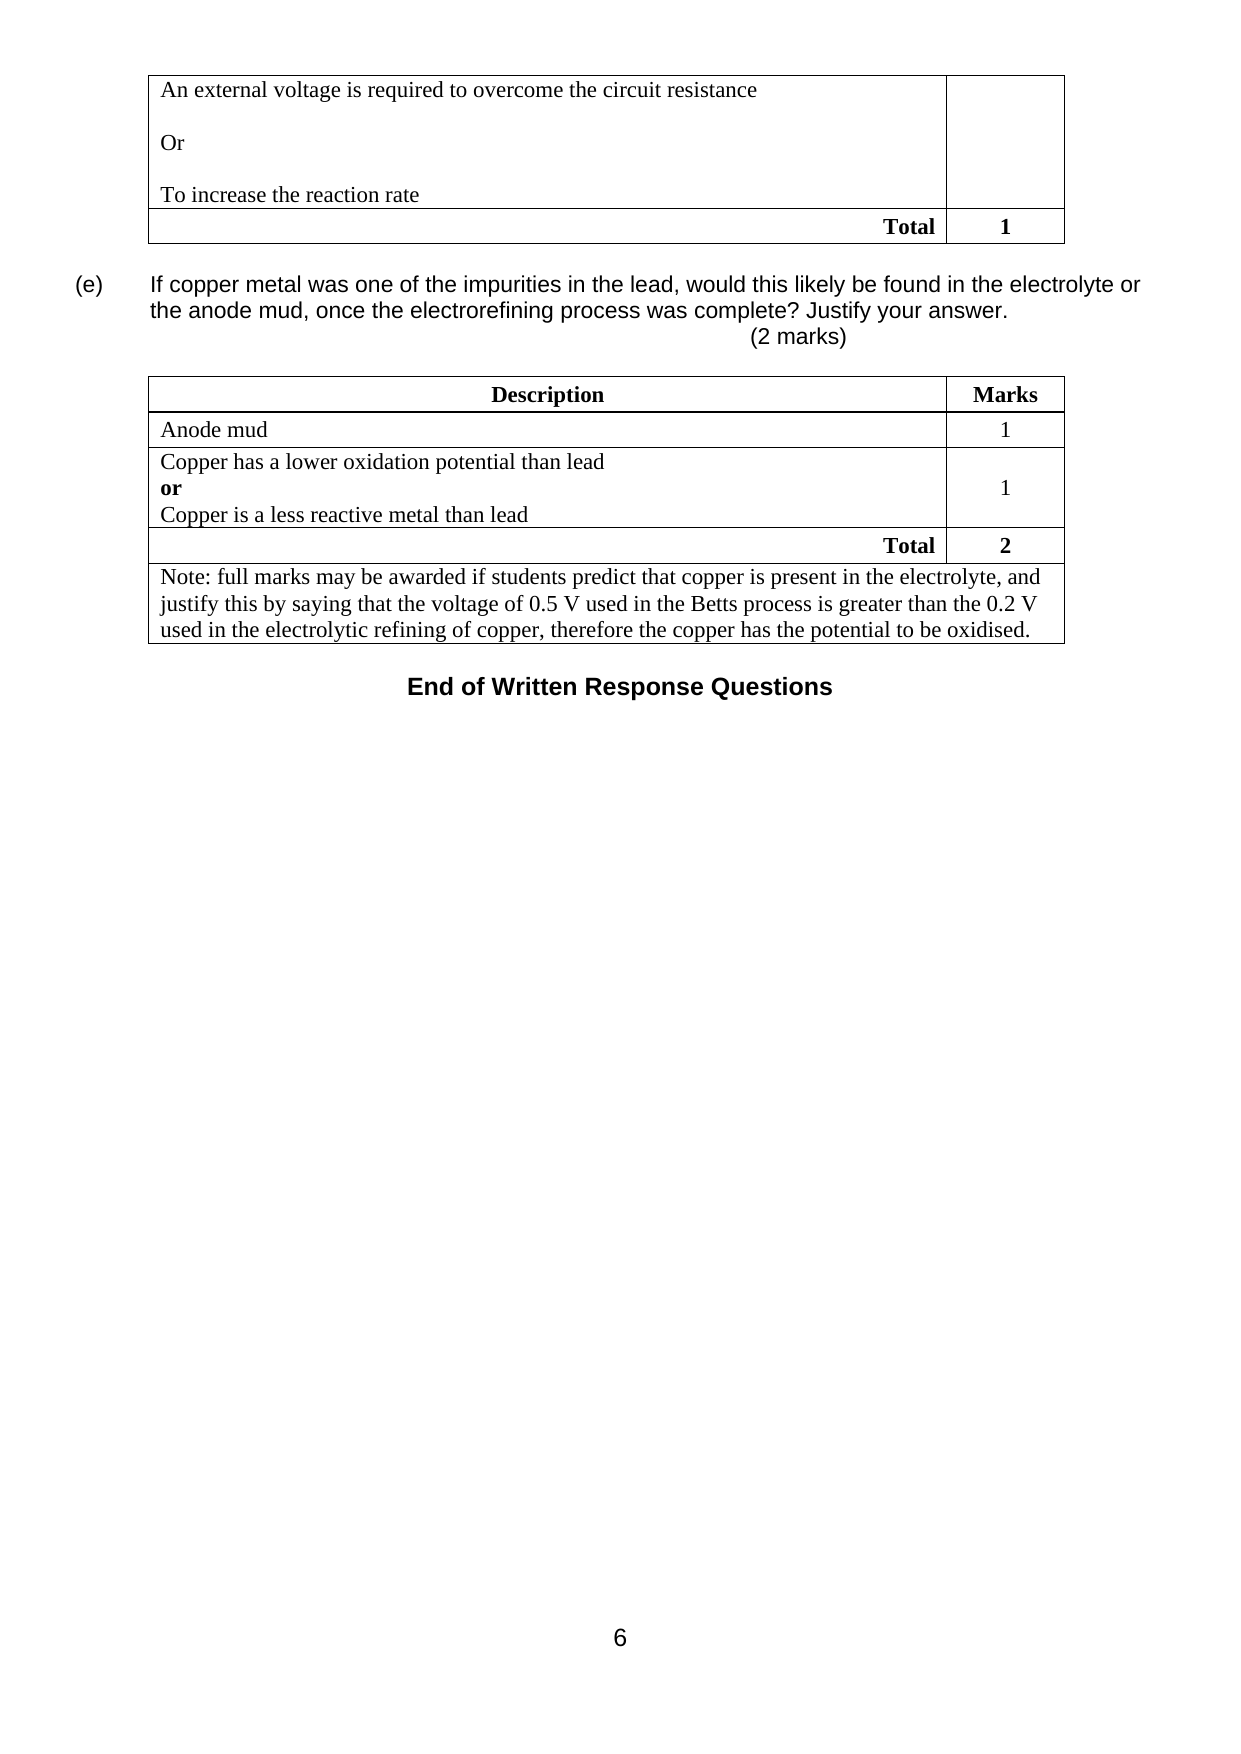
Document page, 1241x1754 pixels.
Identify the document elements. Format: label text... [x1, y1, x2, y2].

text (e) If copper metal was one of the impurities in the lead, would this likely be found in the electrolyte or the anode mud, once the electrorefining process was complete? Justify your answer. (2 marks) [75, 271, 1165, 350]
table_cell 1 [947, 448, 1064, 527]
table_cell 1 [947, 413, 1064, 447]
table_cell 1 [947, 76, 1064, 208]
table_header Marks [947, 377, 1064, 411]
table_cell Anode mud [149, 413, 946, 447]
table_cell Note: full marks may be awarded if students predict that copper is present in the electrolyte, and justify this by saying that the voltage of 0.5 V used in the Betts process is greater than the 0.2 V used in the electrolytic refining of copper, therefore the copper has the potential to be oxidised. [149, 564, 1064, 642]
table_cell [149, 76, 946, 208]
table_cell Copper has a lower oxidation potential than lead or Copper is a less reactive metal than lead [149, 448, 946, 527]
table_cell Total [149, 209, 946, 243]
text End of Written Response Questions [75, 672, 1165, 701]
table_header Description [149, 377, 946, 411]
table_cell Total [149, 528, 946, 562]
table_cell 1 [947, 209, 1064, 243]
table_cell 2 [947, 528, 1064, 562]
